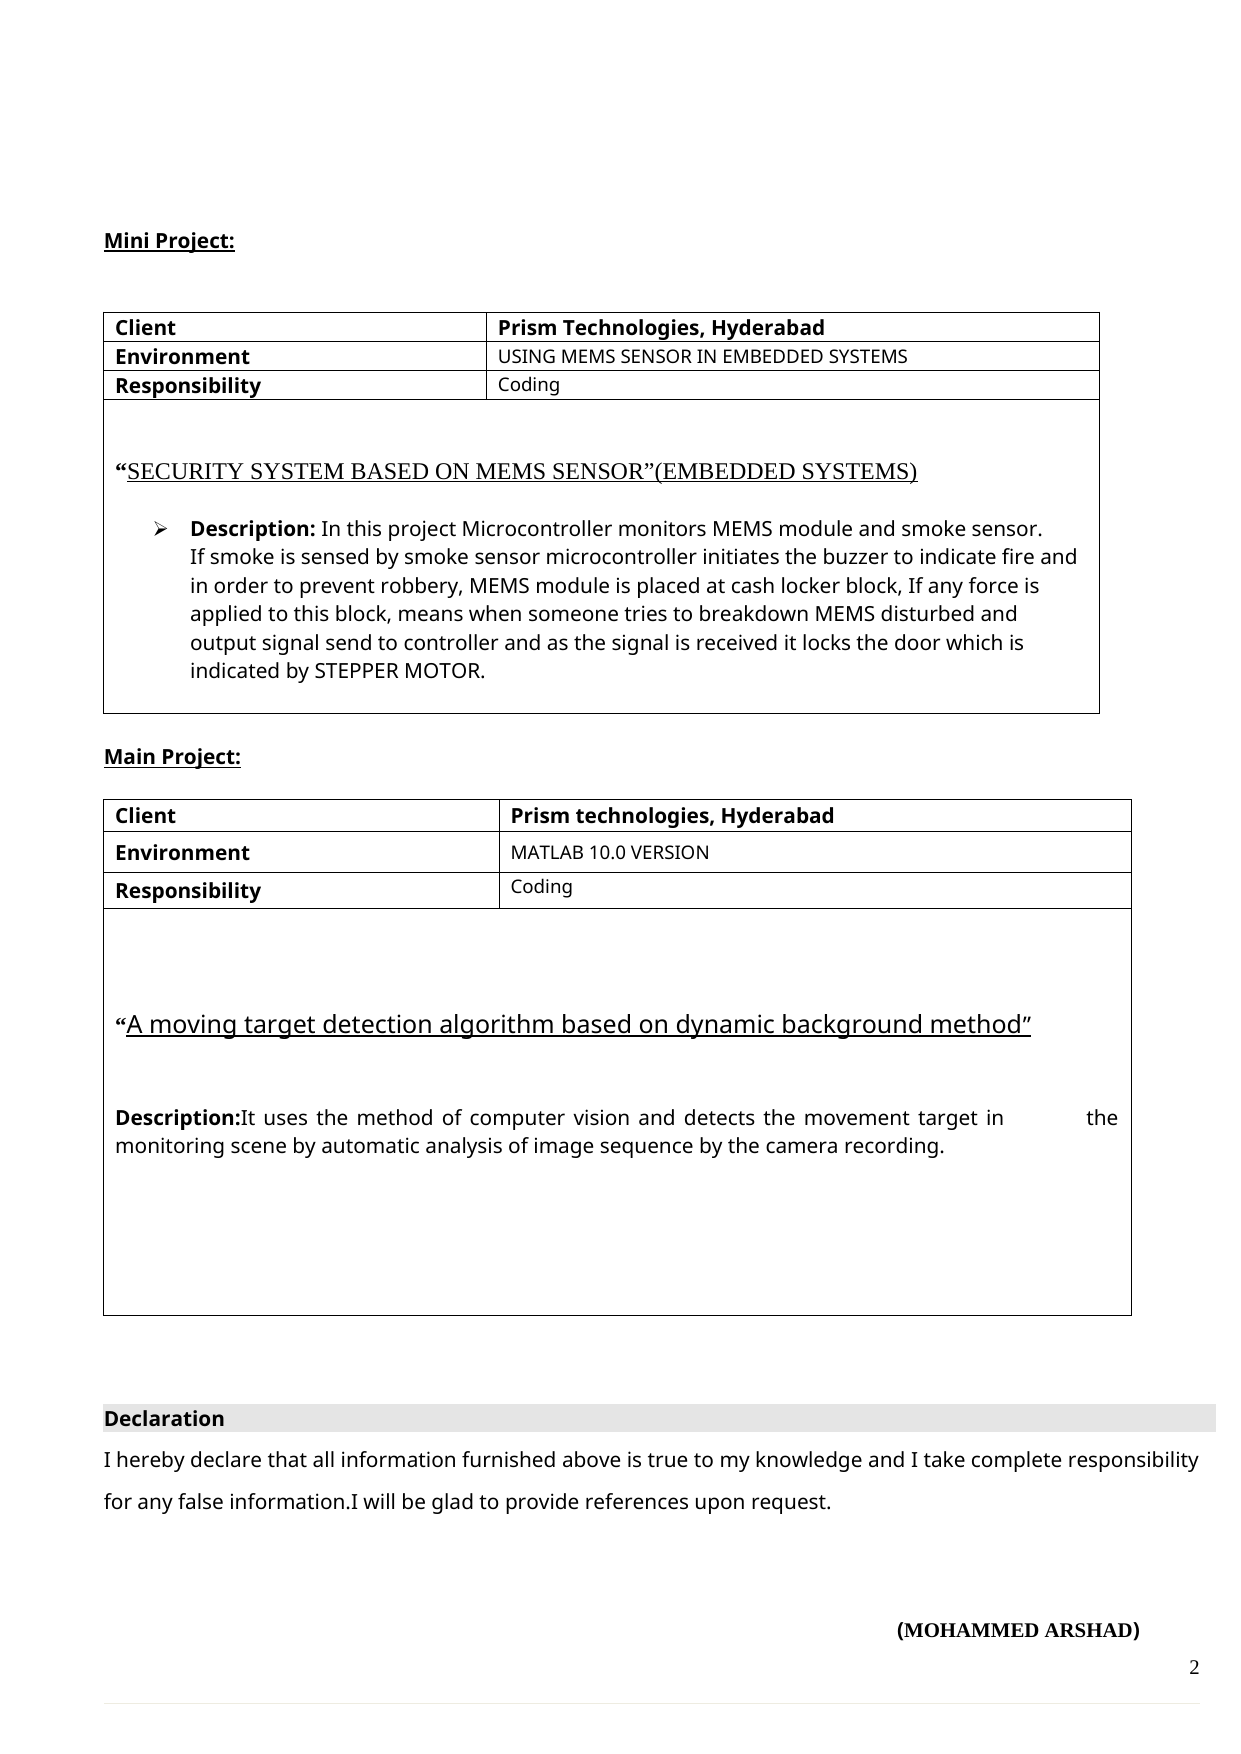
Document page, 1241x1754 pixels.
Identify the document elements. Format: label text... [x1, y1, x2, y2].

text (MOHAMMED ARSHAD) [103, 1615, 1200, 1644]
table_cell Coding [500, 873, 1131, 907]
table_cell USING MEMS SENSOR IN EMBEDDED SYSTEMS [487, 342, 1099, 370]
table_cell Responsibility [104, 371, 486, 399]
table_cell Environment [104, 832, 499, 872]
text Declaration [103, 1404, 1216, 1432]
table_cell “A moving target detection algorithm based on dynamic background method” Description:It uses the method of computer vision and detects the movement target in the monitoring scene by automatic analysis of image sequence by the camera recording. [104, 909, 1131, 1315]
table_cell “SECURITY SYSTEM BASED ON MEMS SENSOR”(EMBEDDED SYSTEMS) Description: In this project Microcontroller monitors MEMS module and smoke sensor. If smoke is sensed by smoke sensor microcontroller initiates the buzzer to indicate fire and in order to prevent robbery, MEMS module is placed at cash locker block, If any force is applied to this block, means when someone tries to breakdown MEMS disturbed and output signal send to controller and as the signal is received it locks the door which is indicated by STEPPER MOTOR. [104, 400, 1099, 713]
table_cell Coding [487, 371, 1099, 399]
table_cell Environment [104, 342, 486, 370]
table_header Client [104, 800, 499, 831]
table_cell Responsibility [104, 873, 499, 907]
text I hereby declare that all information furnished above is true to my knowledge and I take complete responsibility for any false information.I will be glad to provide references upon request. [103, 1445, 1200, 1516]
table_header Client [104, 313, 486, 341]
text Main Project: [103, 742, 1200, 771]
table_cell MATLAB 10.0 VERSION [500, 832, 1131, 872]
table_header Prism technologies, Hyderabad [500, 800, 1131, 831]
text Mini Project: [103, 226, 1200, 255]
table_header Prism Technologies, Hyderabad [487, 313, 1099, 341]
